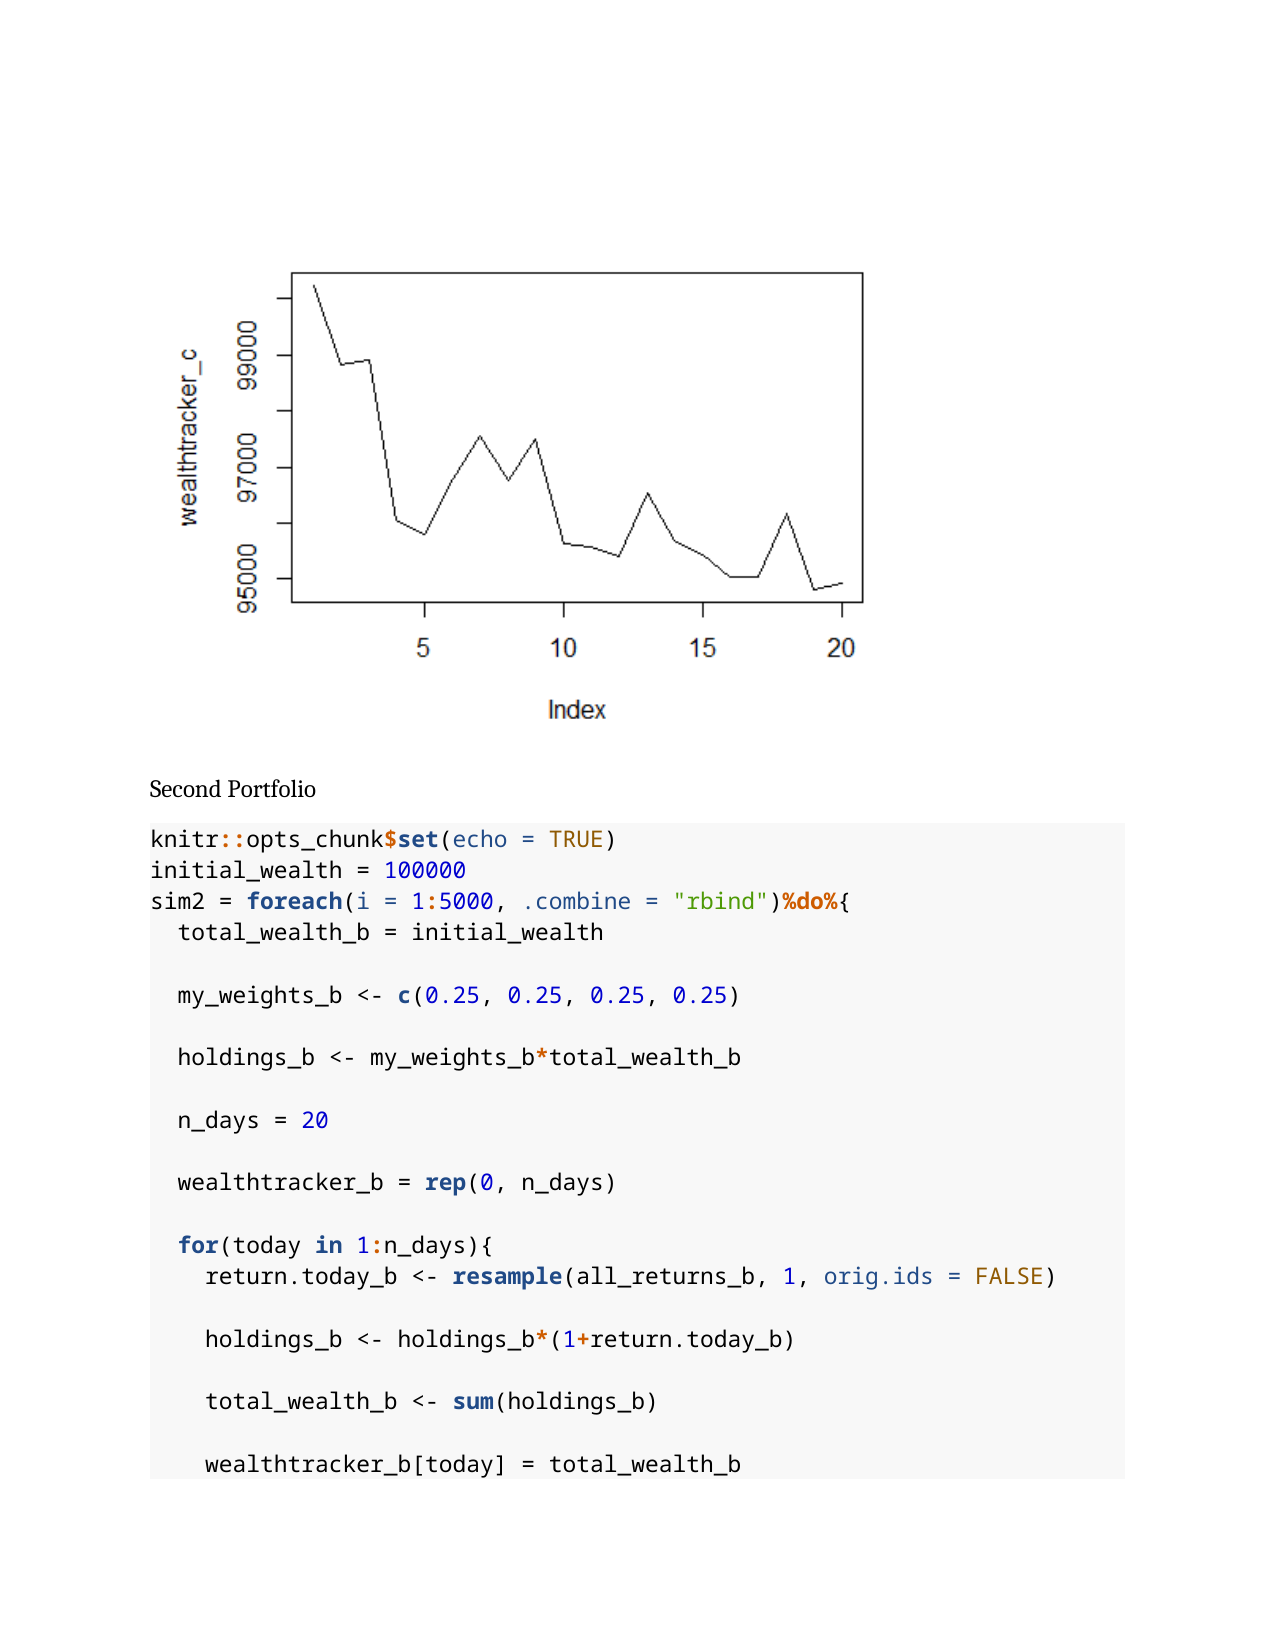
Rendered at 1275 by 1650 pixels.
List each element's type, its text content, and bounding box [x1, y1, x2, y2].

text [150, 823, 1125, 1479]
picture [168, 150, 927, 757]
text Second Portfolio [150, 775, 1125, 804]
